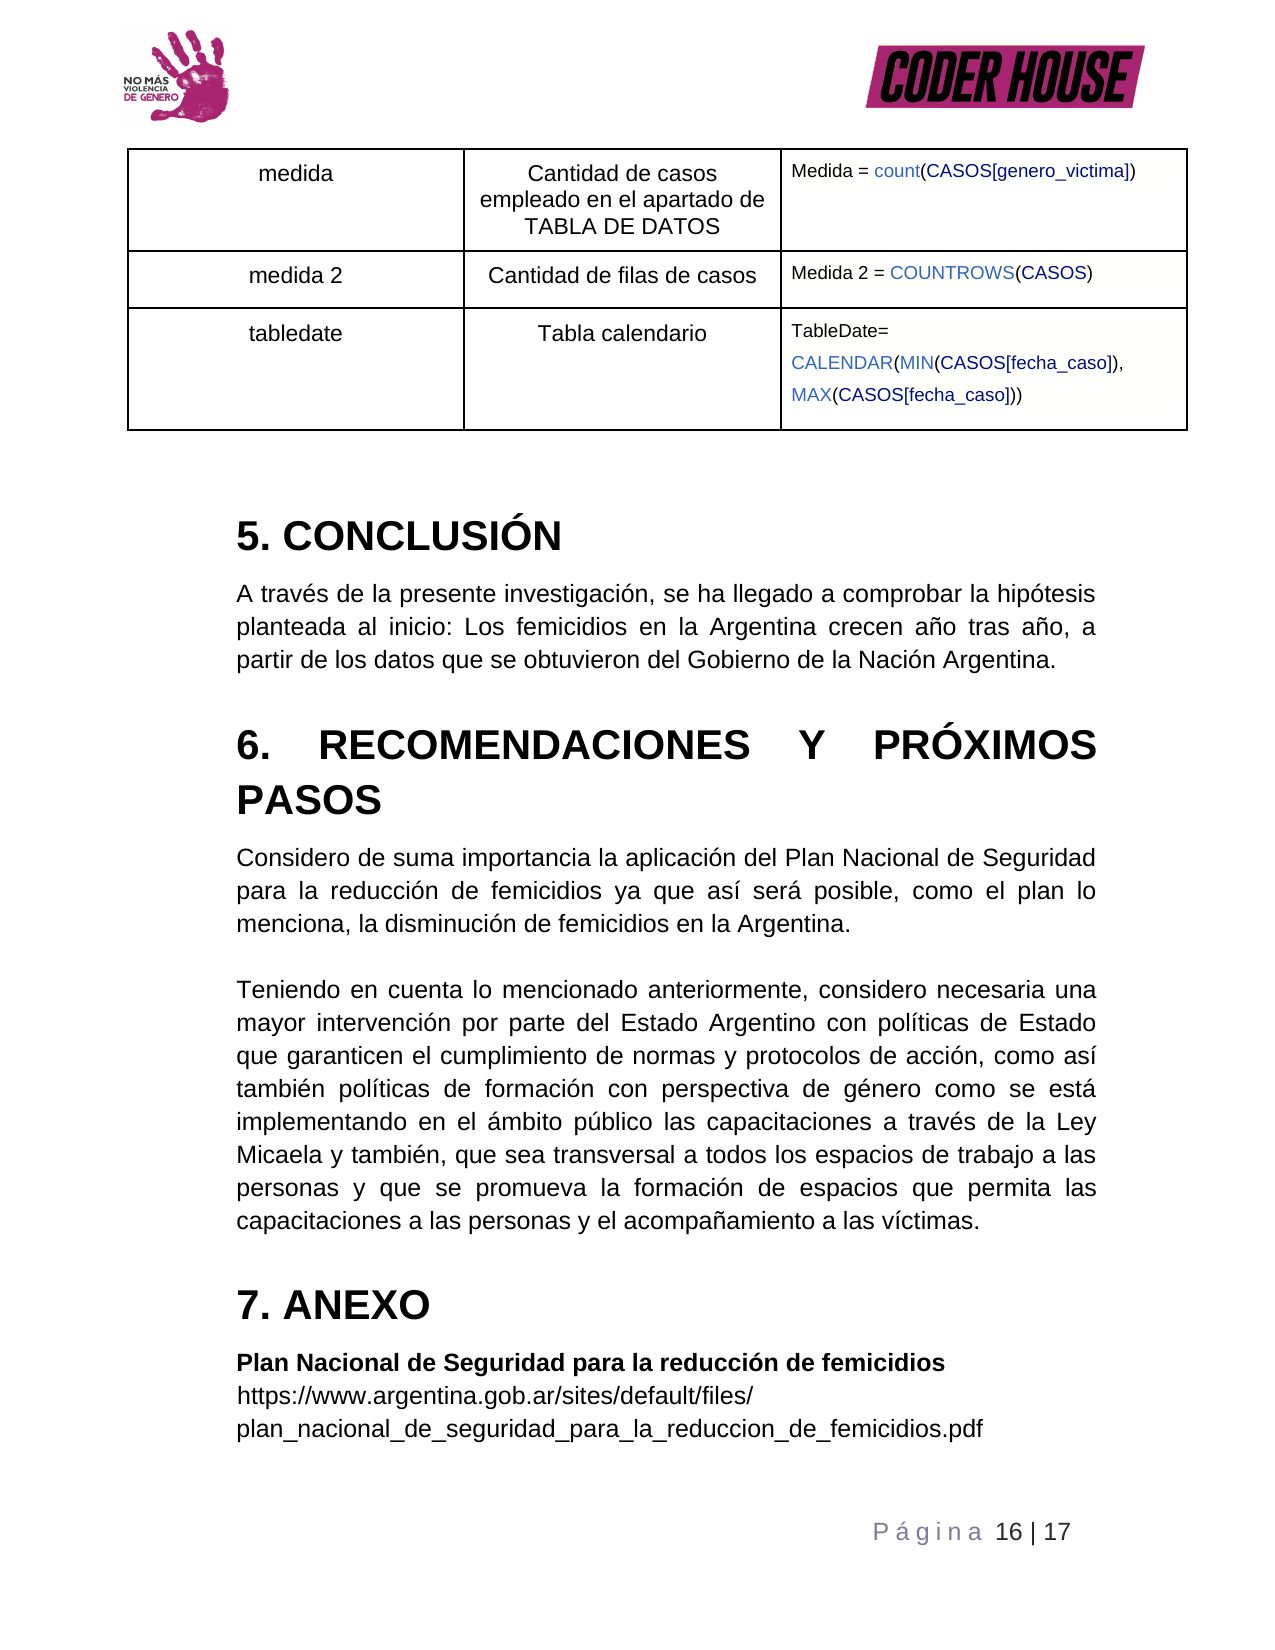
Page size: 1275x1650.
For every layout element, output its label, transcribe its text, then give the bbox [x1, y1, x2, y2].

table_cell medida [129, 150, 463, 249]
text Teniendo en cuenta lo mencionado anteriormente, considero necesaria una mayor intervención por parte del Estado Argentino con políticas de Estado que garanticen el cumplimiento de normas y protocolos de acción, como así también políticas de formación con perspectiva de género como se está implementando en el ámbito público las capacitaciones a través de la Ley Micaela y también, que sea transversal a todos los espacios de trabajo a las personas y que se promueva la formación de espacios que permita las capacitaciones a las personas y el acompañamiento a las víctimas. [236, 975, 1098, 1235]
subtitle 6. RECOMENDACIONES Y PRÓXIMOS PASOS [236, 720, 1098, 823]
picture [118, 28, 232, 125]
table_cell medida 2 [129, 252, 463, 307]
table_cell Tabla calendario [465, 309, 780, 429]
text Plan Nacional de Seguridad para la reducción de femicidios [236, 1348, 1098, 1377]
table_cell Cantidad de casos empleado en el apartado de TABLA DE DATOS [465, 150, 780, 249]
table_cell tabledate [129, 309, 463, 429]
subtitle 5. CONCLUSIÓN [236, 512, 1098, 559]
text https://www.argentina.gob.ar/sites/default/files/plan_nacional_de_seguridad_para_la_reduccion_de_femicidios.pdf [236, 1381, 1098, 1443]
text Considero de suma importancia la aplicación del Plan Nacional de Seguridad para la reducción de femicidios ya que así será posible, como el plan lo menciona, la disminución de femicidios en la Argentina. [236, 843, 1098, 937]
table_cell Medida = count(CASOS[genero_victima]) [782, 150, 1186, 249]
table_cell TableDate= CALENDAR(MIN(CASOS[fecha_caso]), MAX(CASOS[fecha_caso])) [782, 309, 1186, 429]
table_cell Medida 2 = COUNTROWS(CASOS) [782, 252, 1186, 307]
picture [859, 36, 1151, 118]
table_cell Cantidad de filas de casos [465, 252, 780, 307]
text A través de la presente investigación, se ha llegado a comprobar la hipótesis planteada al inicio: Los femicidios en la Argentina crecen año tras año, a partir de los datos que se obtuvieron del Gobierno de la Nación Argentina. [236, 579, 1098, 674]
subtitle 7. ANEXO [236, 1281, 1098, 1328]
